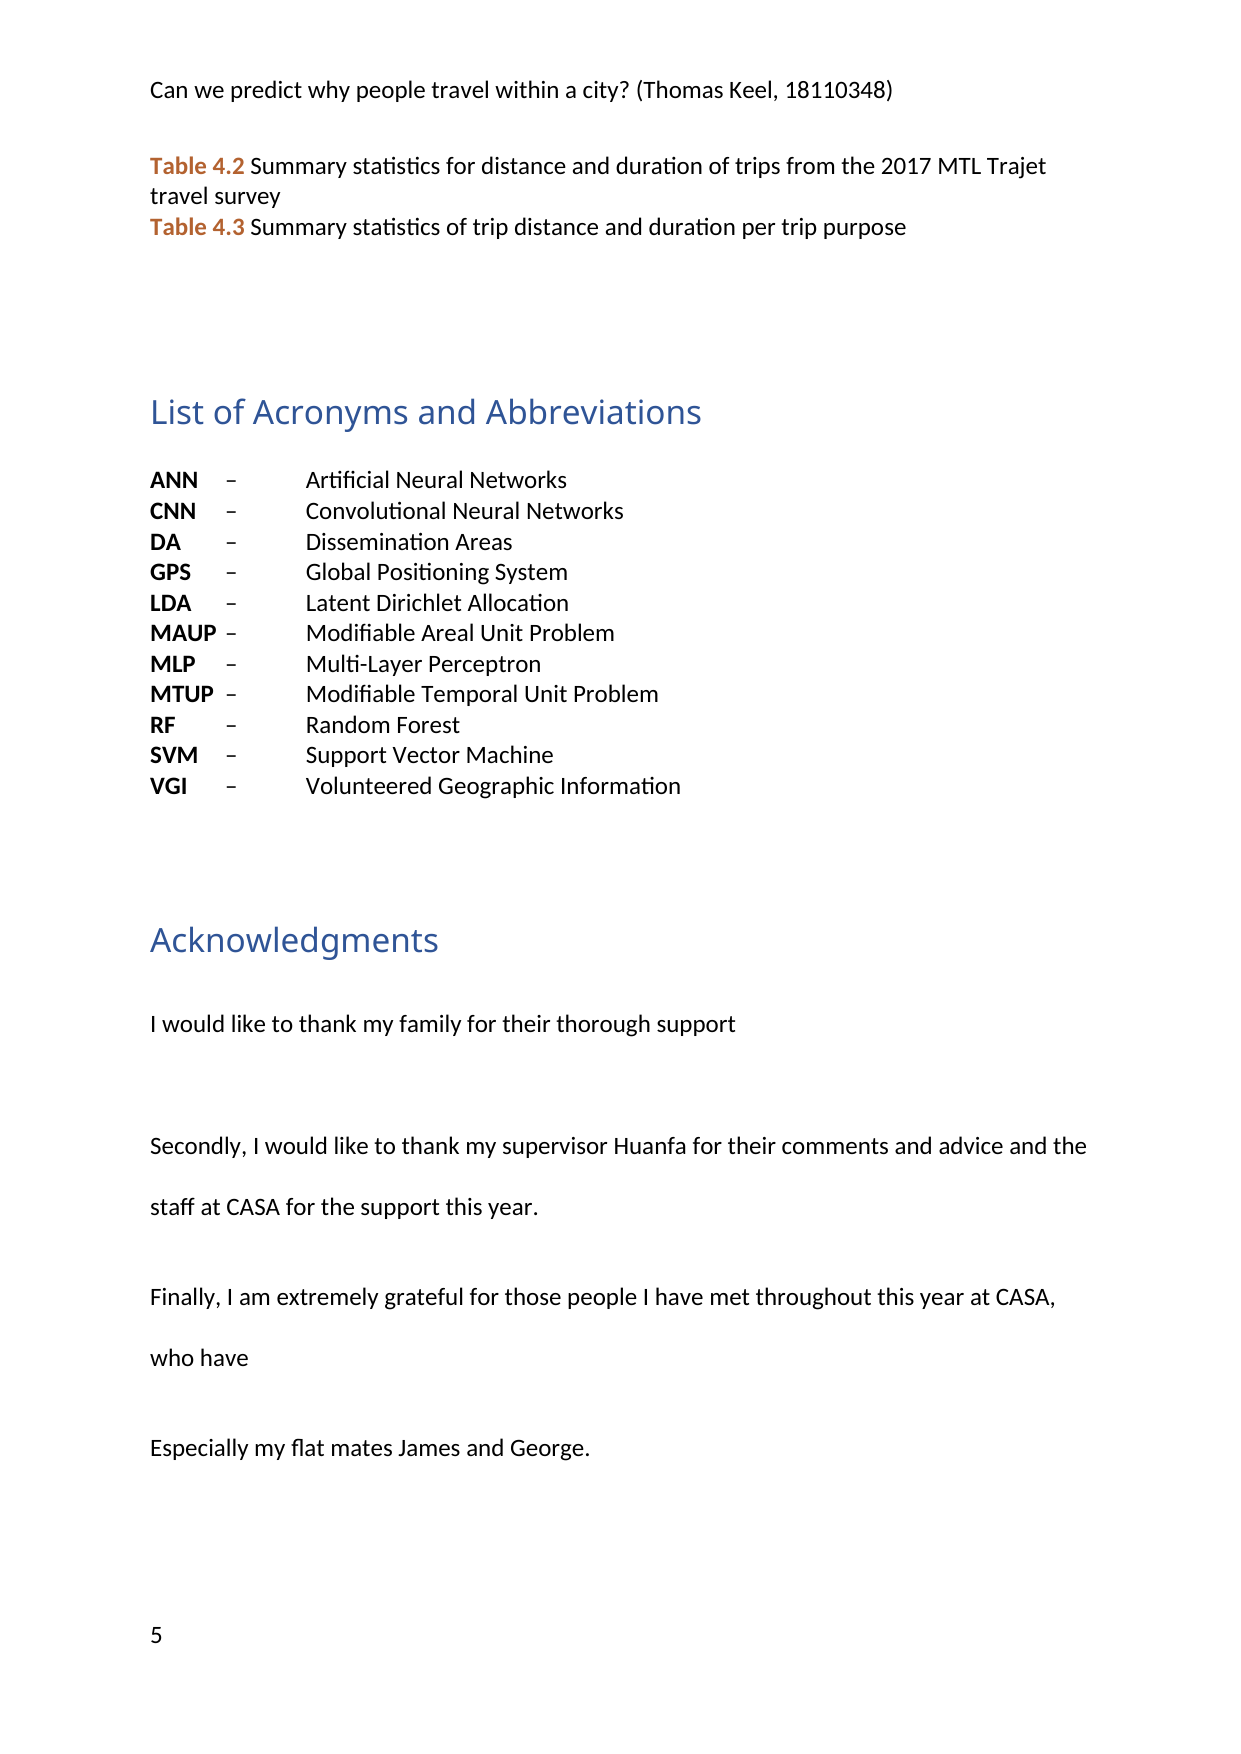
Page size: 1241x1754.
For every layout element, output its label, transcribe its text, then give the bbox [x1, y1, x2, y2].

text GPS – Global Positioning System [150, 556, 1090, 587]
text MAUP – Modifiable Areal Unit Problem [150, 617, 1090, 648]
text RF – Random Forest [150, 709, 1090, 739]
text ANN – Artificial Neural Networks [150, 464, 1090, 495]
text I would like to thank my family for their thorough support [150, 1008, 1090, 1038]
text Table 4.2 Summary statistics for distance and duration of trips from the 2017 MTL Trajet travel survey [150, 150, 1090, 211]
text Table 4.3 Summary statistics of trip distance and duration per trip purpose [150, 211, 1090, 242]
text LDA – Latent Dirichlet Allocation [150, 587, 1090, 617]
subtitle List of Acronyms and Abbreviations [150, 389, 1090, 434]
text MLP – Multi-Layer Perceptron [150, 648, 1090, 678]
text VGI – Volunteered Geographic Information [150, 770, 1090, 800]
text MTUP – Modifiable Temporal Unit Problem [150, 678, 1090, 709]
text Finally, I am extremely grateful for those people I have met throughout this year at CASA, who have [150, 1281, 1090, 1373]
subtitle Acknowledgments [150, 917, 1090, 962]
text DA – Dissemination Areas [150, 526, 1090, 556]
text Secondly, I would like to thank my supervisor Huanfa for their comments and advice and the staff at CASA for the support this year. [150, 1130, 1090, 1221]
text SVM – Support Vector Machine [150, 739, 1090, 770]
text Especially my flat mates James and George. [150, 1432, 1090, 1463]
text CNN – Convolutional Neural Networks [150, 495, 1090, 526]
